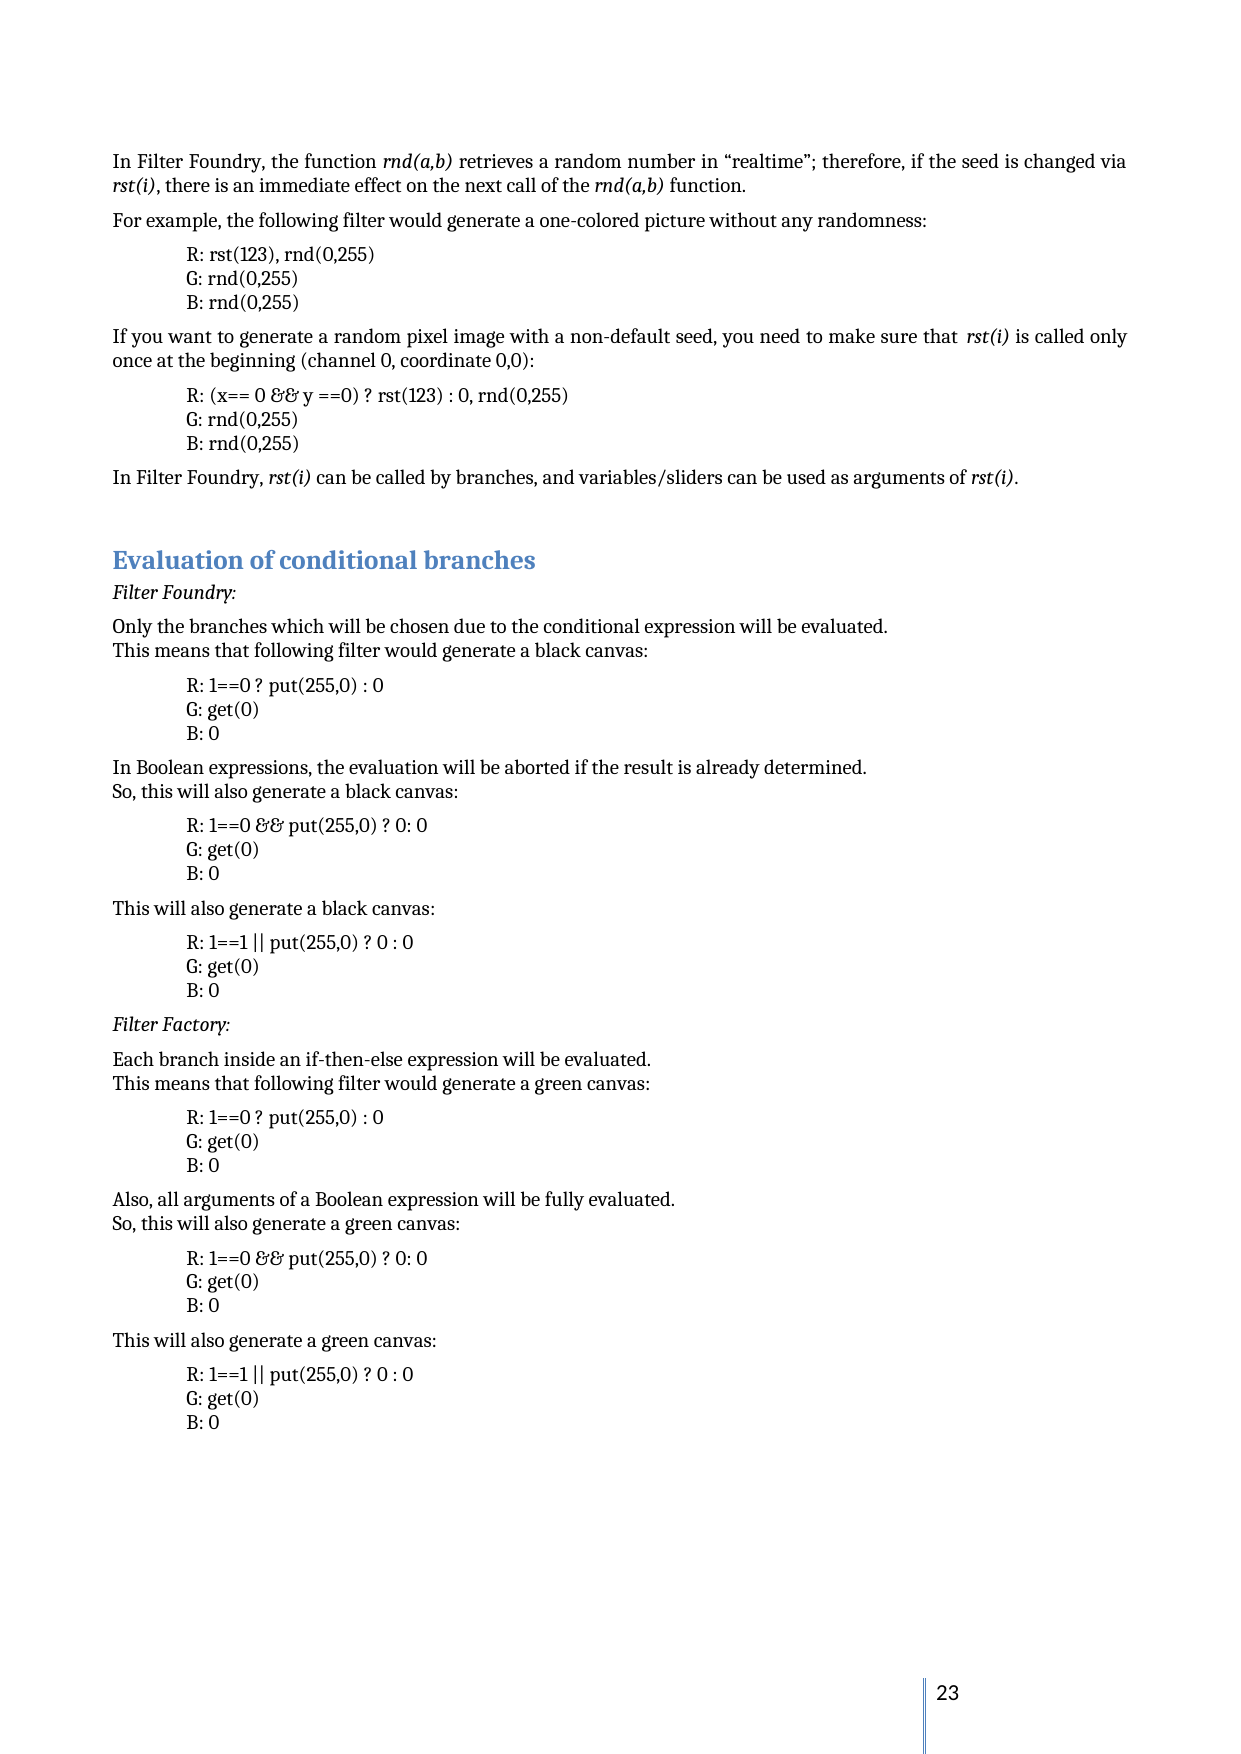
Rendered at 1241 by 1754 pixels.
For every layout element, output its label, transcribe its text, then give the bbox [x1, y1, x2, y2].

text G: get(0) [112, 838, 1128, 862]
text B: 0 [112, 1294, 1128, 1318]
text R: (x== 0 && y ==0) ? rst(123) : 0, rnd(0,255) [112, 383, 1128, 407]
text B: 0 [112, 721, 1128, 745]
text R: rst(123), rnd(0,255) [112, 243, 1128, 267]
text B: 0 [112, 1411, 1128, 1435]
text G: rnd(0,255) [112, 267, 1128, 291]
text R: 1==1 || put(255,0) ? 0 : 0 [112, 931, 1128, 954]
text Filter Foundry: [112, 581, 1128, 604]
text R: 1==0 && put(255,0) ? 0: 0 [112, 1246, 1128, 1270]
text G: get(0) [112, 1270, 1128, 1294]
text Each branch inside an if-then-else expression will be evaluated. This means that following filter would generate a green canvas: [112, 1047, 1128, 1095]
text G: get(0) [112, 697, 1128, 721]
text G: get(0) [112, 954, 1128, 978]
text B: 0 [112, 978, 1128, 1002]
text G: get(0) [112, 1387, 1128, 1411]
text R: 1==1 || put(255,0) ? 0 : 0 [112, 1363, 1128, 1387]
text B: rnd(0,255) [112, 291, 1128, 314]
text If you want to generate a random pixel image with a non-default seed, you need to make sure that rst(i) is called only once at the beginning (channel 0, coordinate 0,0): [112, 325, 1128, 373]
text In Boolean expressions, the evaluation will be aborted if the result is already determined. So, this will also generate a black canvas: [112, 756, 1128, 803]
text This will also generate a black canvas: [112, 896, 1128, 920]
text R: 1==0 ? put(255,0) : 0 [112, 673, 1128, 697]
text G: rnd(0,255) [112, 407, 1128, 431]
text This will also generate a green canvas: [112, 1328, 1128, 1352]
text B: rnd(0,255) [112, 431, 1128, 455]
text B: 0 [112, 1153, 1128, 1177]
text R: 1==0 ? put(255,0) : 0 [112, 1106, 1128, 1129]
text B: 0 [112, 862, 1128, 886]
text Only the branches which will be chosen due to the conditional expression will be evaluated. This means that following filter would generate a black canvas: [112, 615, 1128, 663]
text Filter Factory: [112, 1013, 1128, 1037]
text For example, the following filter would generate a one-colored picture without any randomness: [112, 208, 1128, 232]
text G: get(0) [112, 1129, 1128, 1153]
text R: 1==0 && put(255,0) ? 0: 0 [112, 814, 1128, 838]
text Also, all arguments of a Boolean expression will be fully evaluated. So, this will also generate a green canvas: [112, 1188, 1128, 1236]
subtitle Evaluation of conditional branches [112, 545, 1128, 576]
text In Filter Foundry, rst(i) can be called by branches, and variables/sliders can be used as arguments of rst(i). [112, 466, 1128, 489]
